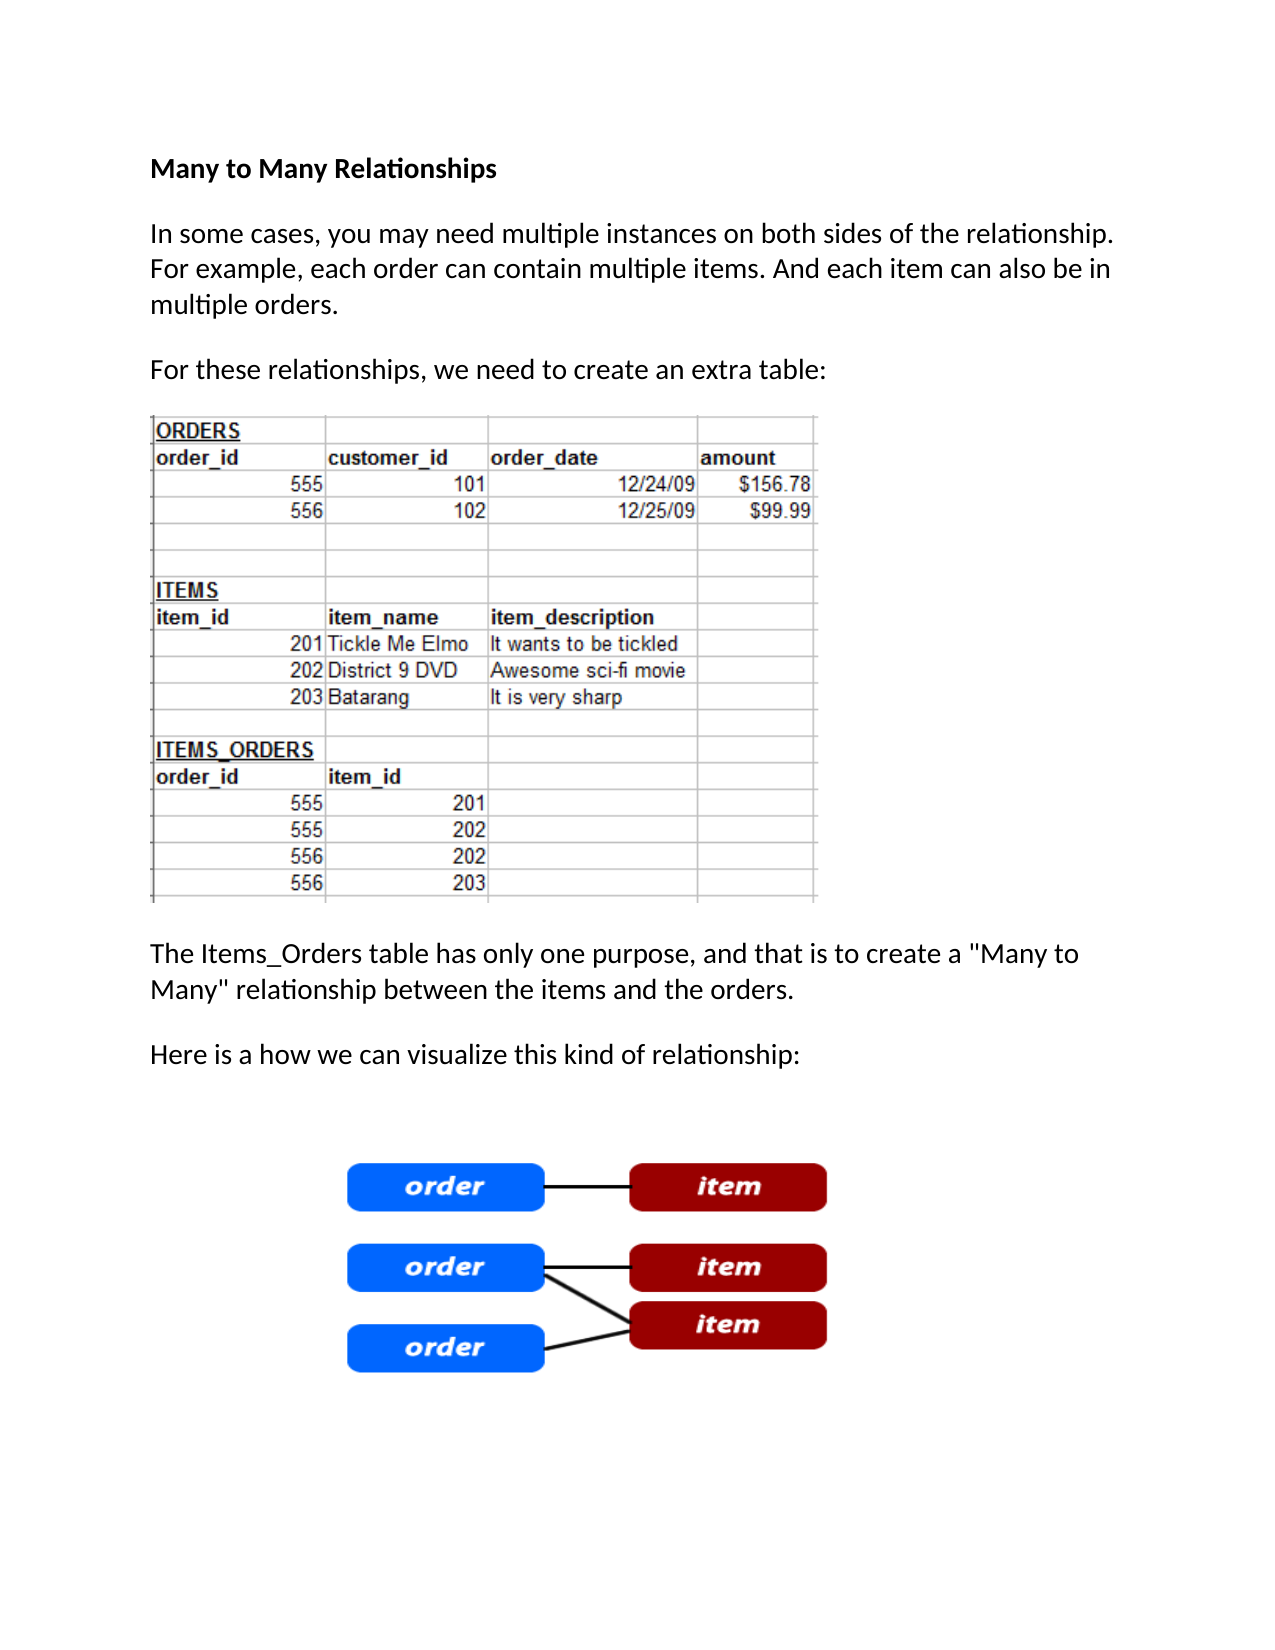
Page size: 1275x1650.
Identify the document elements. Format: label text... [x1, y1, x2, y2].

text For these relationships, we need to create an extra table: [150, 351, 1125, 386]
picture [150, 415, 819, 903]
text The Items_Orders table has only one purpose, and that is to create a "Many to Many" relationship between the items and the orders. [150, 936, 1125, 1007]
subtitle Many to Many Relationships [150, 150, 1125, 186]
text In some cases, you may need multiple instances on both sides of the relationship. For example, each order can contain multiple items. And each item can also be in multiple orders. [150, 215, 1125, 322]
picture [150, 1100, 1041, 1468]
text Here is a how we can visualize this kind of relationship: [150, 1036, 1125, 1072]
